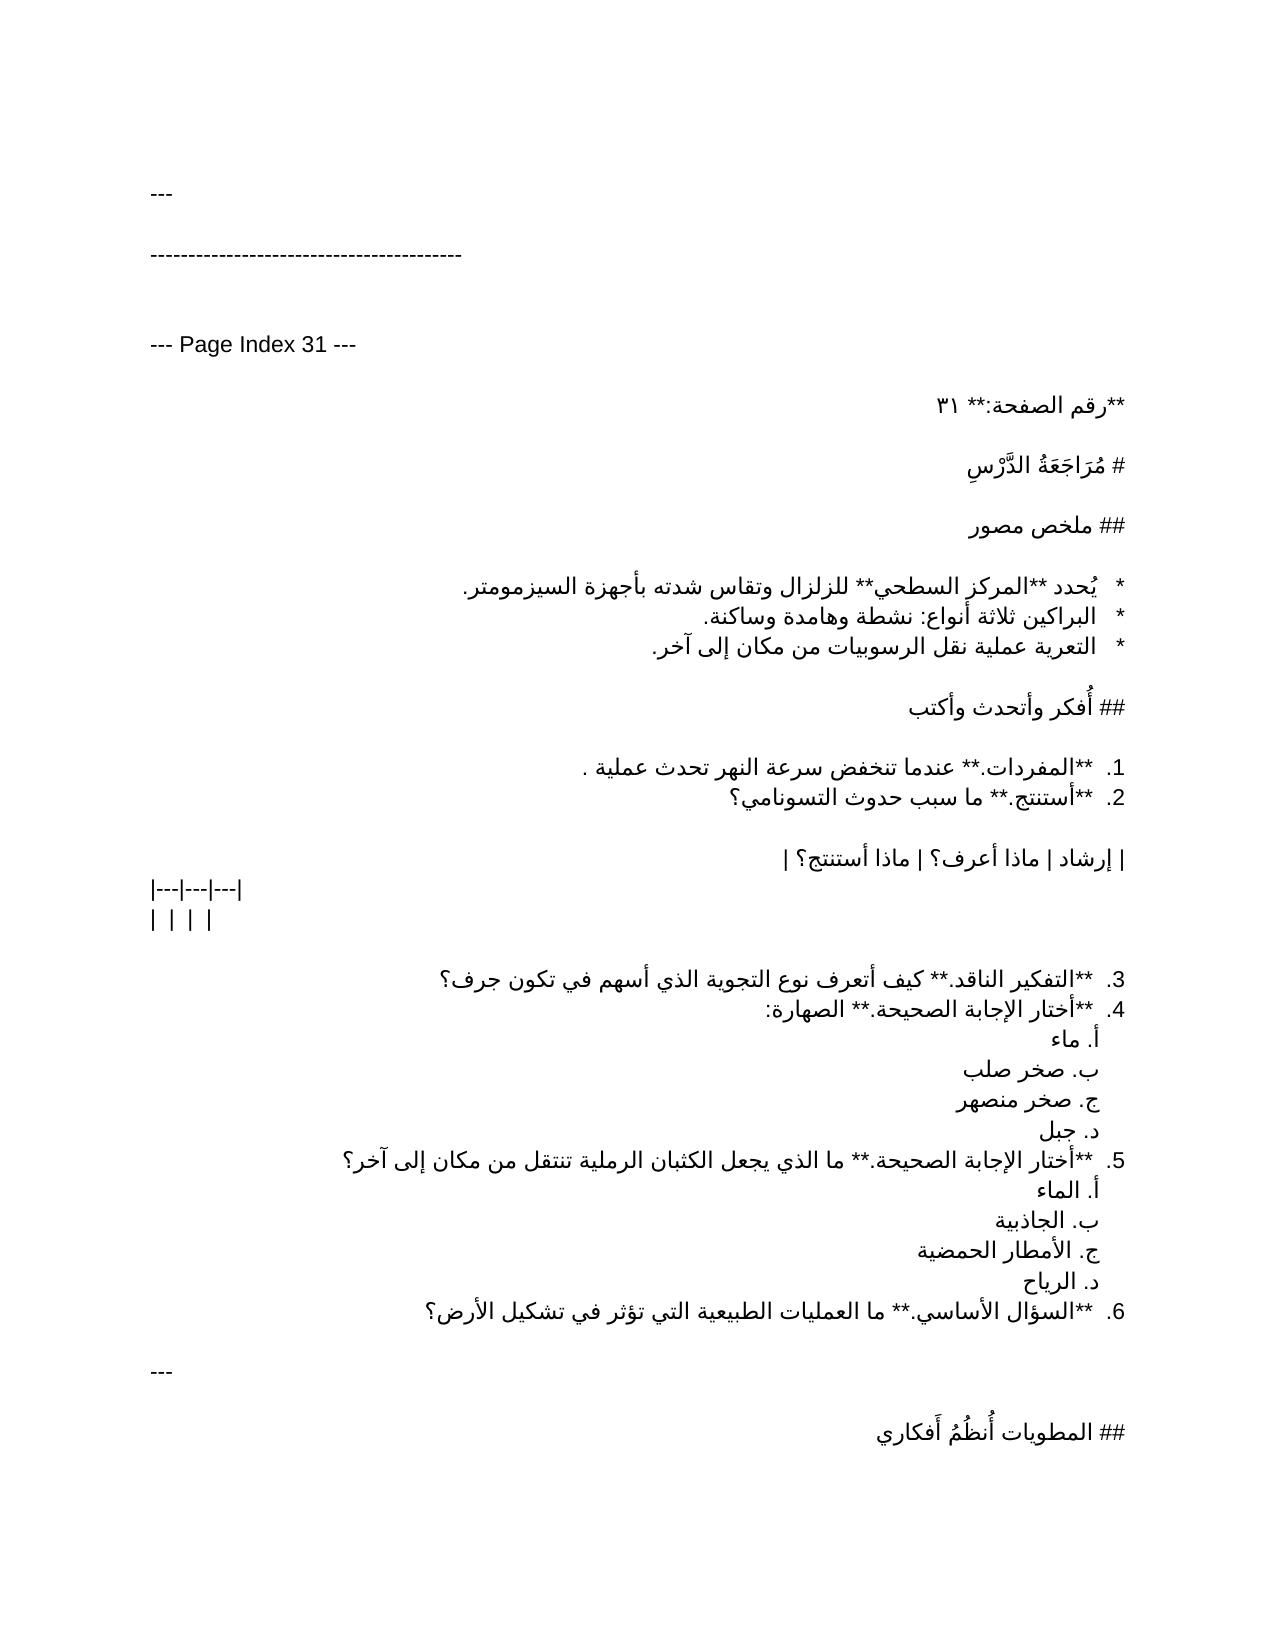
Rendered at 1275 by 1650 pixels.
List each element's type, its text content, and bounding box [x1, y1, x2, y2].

text ## المطويات أُنظُمُ أَفكاري [150, 1419, 1125, 1445]
text --- [150, 180, 1125, 207]
text ج. الأمطار الحمضية [150, 1237, 1125, 1264]
text |---|---|---| [150, 875, 1125, 901]
text ## أُفكر وأتحدث وأكتب [150, 694, 1125, 720]
text أ. الماء [150, 1177, 1125, 1203]
text 3. **التفكير الناقد.** كيف أتعرف نوع التجوية الذي أسهم في تكون جرف؟ [150, 966, 1125, 992]
text ج. صخر منصهر [150, 1086, 1125, 1113]
text أ. ماء [150, 1026, 1125, 1052]
text **رقم الصفحة:** ٣١ [150, 392, 1125, 418]
text د. جبل [150, 1117, 1125, 1143]
text # مُرَاجَعَةُ الدَّرْسِ [150, 452, 1125, 478]
text ## ملخص مصور [150, 512, 1125, 539]
text ----------------------------------------- [150, 241, 1125, 267]
text | إرشاد | ماذا أعرف؟ | ماذا أستنتج؟ | [150, 845, 1125, 871]
text 4. **أختار الإجابة الصحيحة.** الصهارة: [150, 996, 1125, 1022]
text * يُحدد **المركز السطحي** للزلزال وتقاس شدته بأجهزة السيزمومتر. [150, 573, 1125, 599]
text ب. صخر صلب [150, 1056, 1125, 1083]
text 1. **المفردات.** عندما تنخفض سرعة النهر تحدث عملية . [150, 754, 1125, 781]
text ب. الجاذبية [150, 1207, 1125, 1234]
text --- [150, 1358, 1125, 1385]
text | | | | [150, 905, 1125, 932]
text د. الرياح [150, 1268, 1125, 1294]
text * التعرية عملية نقل الرسوبيات من مكان إلى آخر. [150, 633, 1125, 660]
text * البراكين ثلاثة أنواع: نشطة وهامدة وساكنة. [150, 603, 1125, 629]
text 6. **السؤال الأساسي.** ما العمليات الطبيعية التي تؤثر في تشكيل الأرض؟ [150, 1298, 1125, 1324]
text --- Page Index 31 --- [150, 331, 1125, 358]
text 5. **أختار الإجابة الصحيحة.** ما الذي يجعل الكثبان الرملية تنتقل من مكان إلى آخر؟ [150, 1147, 1125, 1173]
text 2. **أستنتج.** ما سبب حدوث التسونامي؟ [150, 784, 1125, 811]
